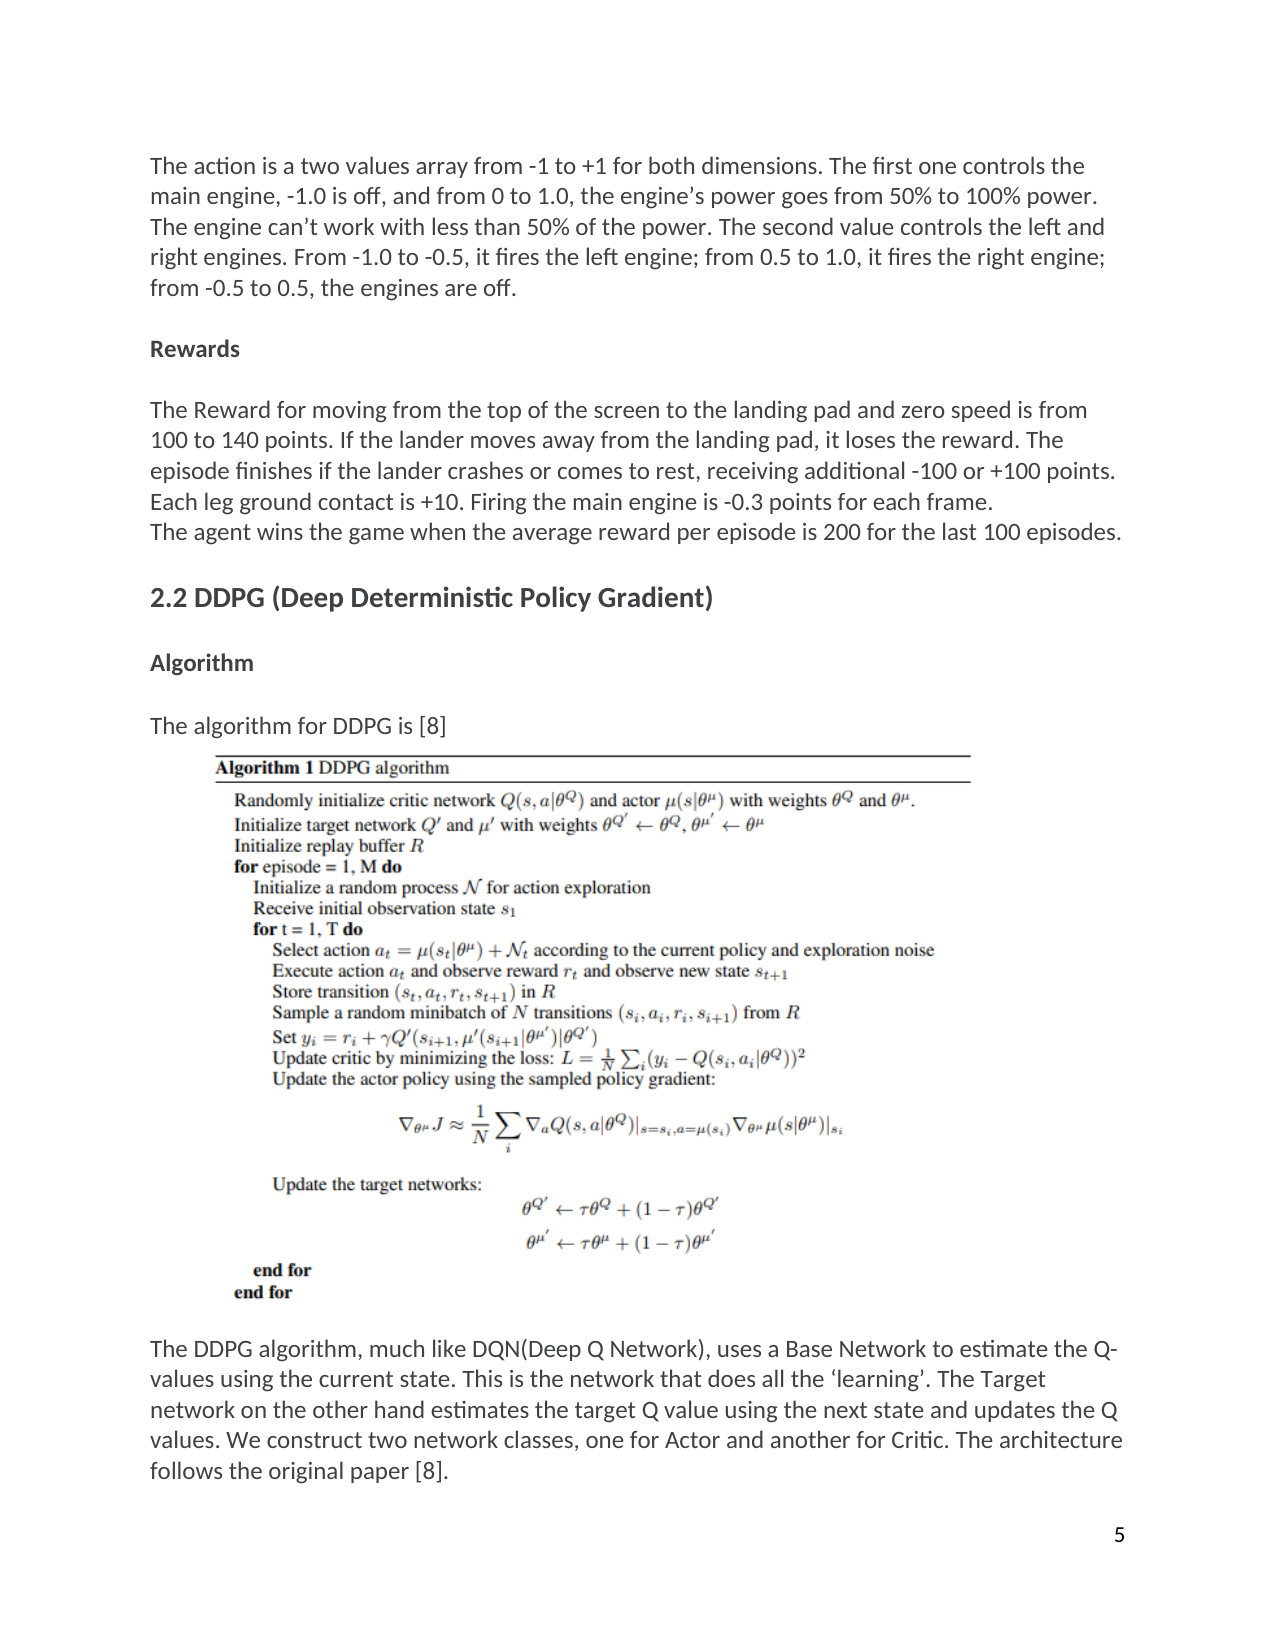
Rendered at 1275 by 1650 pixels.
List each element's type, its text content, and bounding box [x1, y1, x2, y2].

text Algorithm [150, 647, 1125, 678]
text The agent wins the game when the average reward per episode is 200 for the last 100 episodes. [150, 516, 1125, 547]
picture [150, 741, 986, 1301]
text The Reward for moving from the top of the screen to the landing pad and zero speed is from 100 to 140 points. If the lander moves away from the landing pad, it loses the reward. The episode finishes if the lander crashes or comes to rest, receiving additional -100 or +100 points. Each leg ground contact is +10. Firing the main engine is -0.3 points for each frame. [150, 394, 1125, 516]
text 2.2 DDPG (Deep Deterministic Policy Gradient) [150, 579, 1125, 615]
text The DDPG algorithm, much like DQN(Deep Q Network), uses a Base Network to estimate the Q-values using the current state. This is the network that does all the ‘learning’. The Target network on the other hand estimates the target Q value using the next state and updates the Q values. We construct two network classes, one for Actor and another for Critic. The architecture follows the original paper [8]. [150, 1333, 1125, 1486]
text Rewards [150, 333, 1125, 364]
text The action is a two values array from -1 to +1 for both dimensions. The first one controls the main engine, -1.0 is off, and from 0 to 1.0, the engine’s power goes from 50% to 100% power. The engine can’t work with less than 50% of the power. The second value controls the left and right engines. From -1.0 to -0.5, it fires the left engine; from 0.5 to 1.0, it fires the right engine; from -0.5 to 0.5, the engines are off. [150, 150, 1125, 303]
